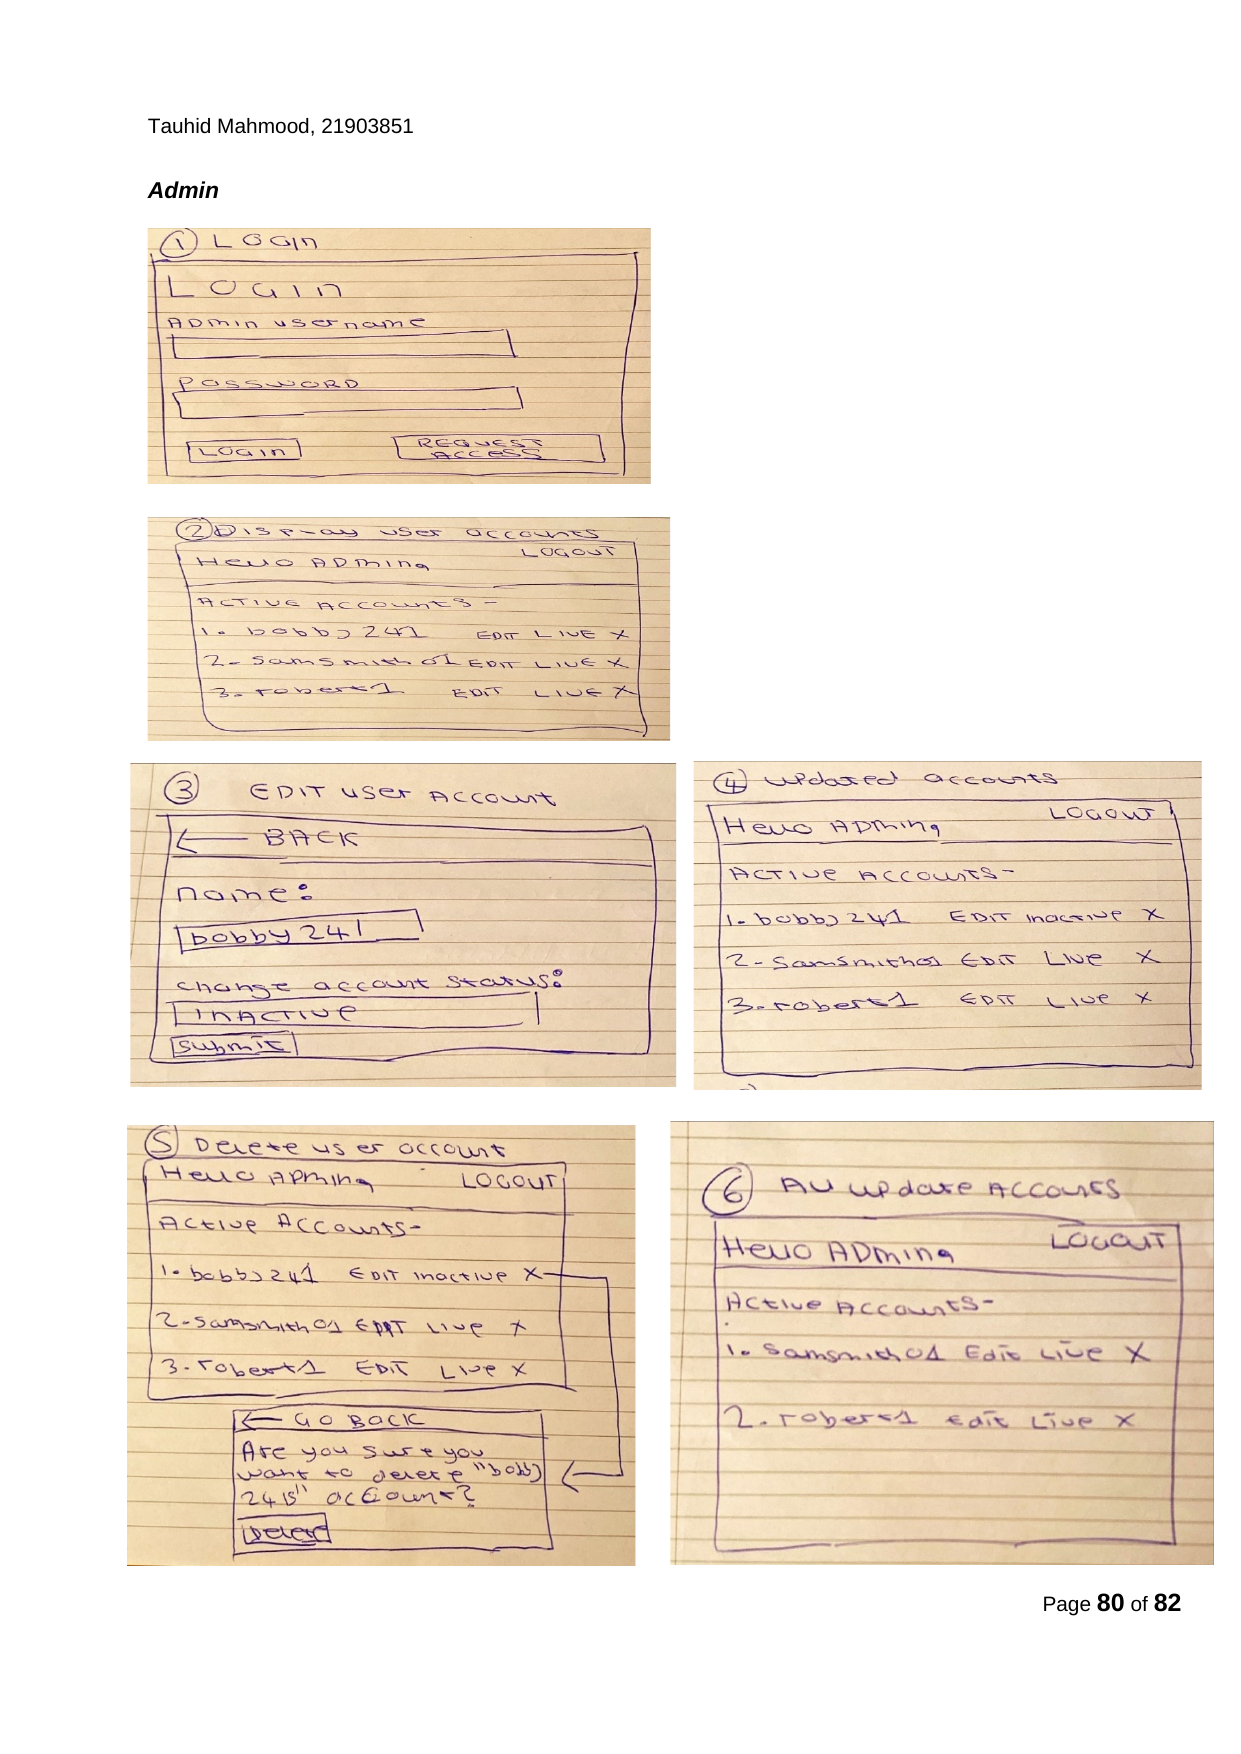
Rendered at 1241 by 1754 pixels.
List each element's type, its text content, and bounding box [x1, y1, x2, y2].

picture [130, 763, 677, 1087]
picture [147, 517, 671, 741]
text Admin [148, 177, 1181, 203]
picture [147, 228, 651, 484]
picture [127, 1125, 636, 1566]
picture [670, 1121, 1214, 1565]
picture [693, 761, 1202, 1090]
